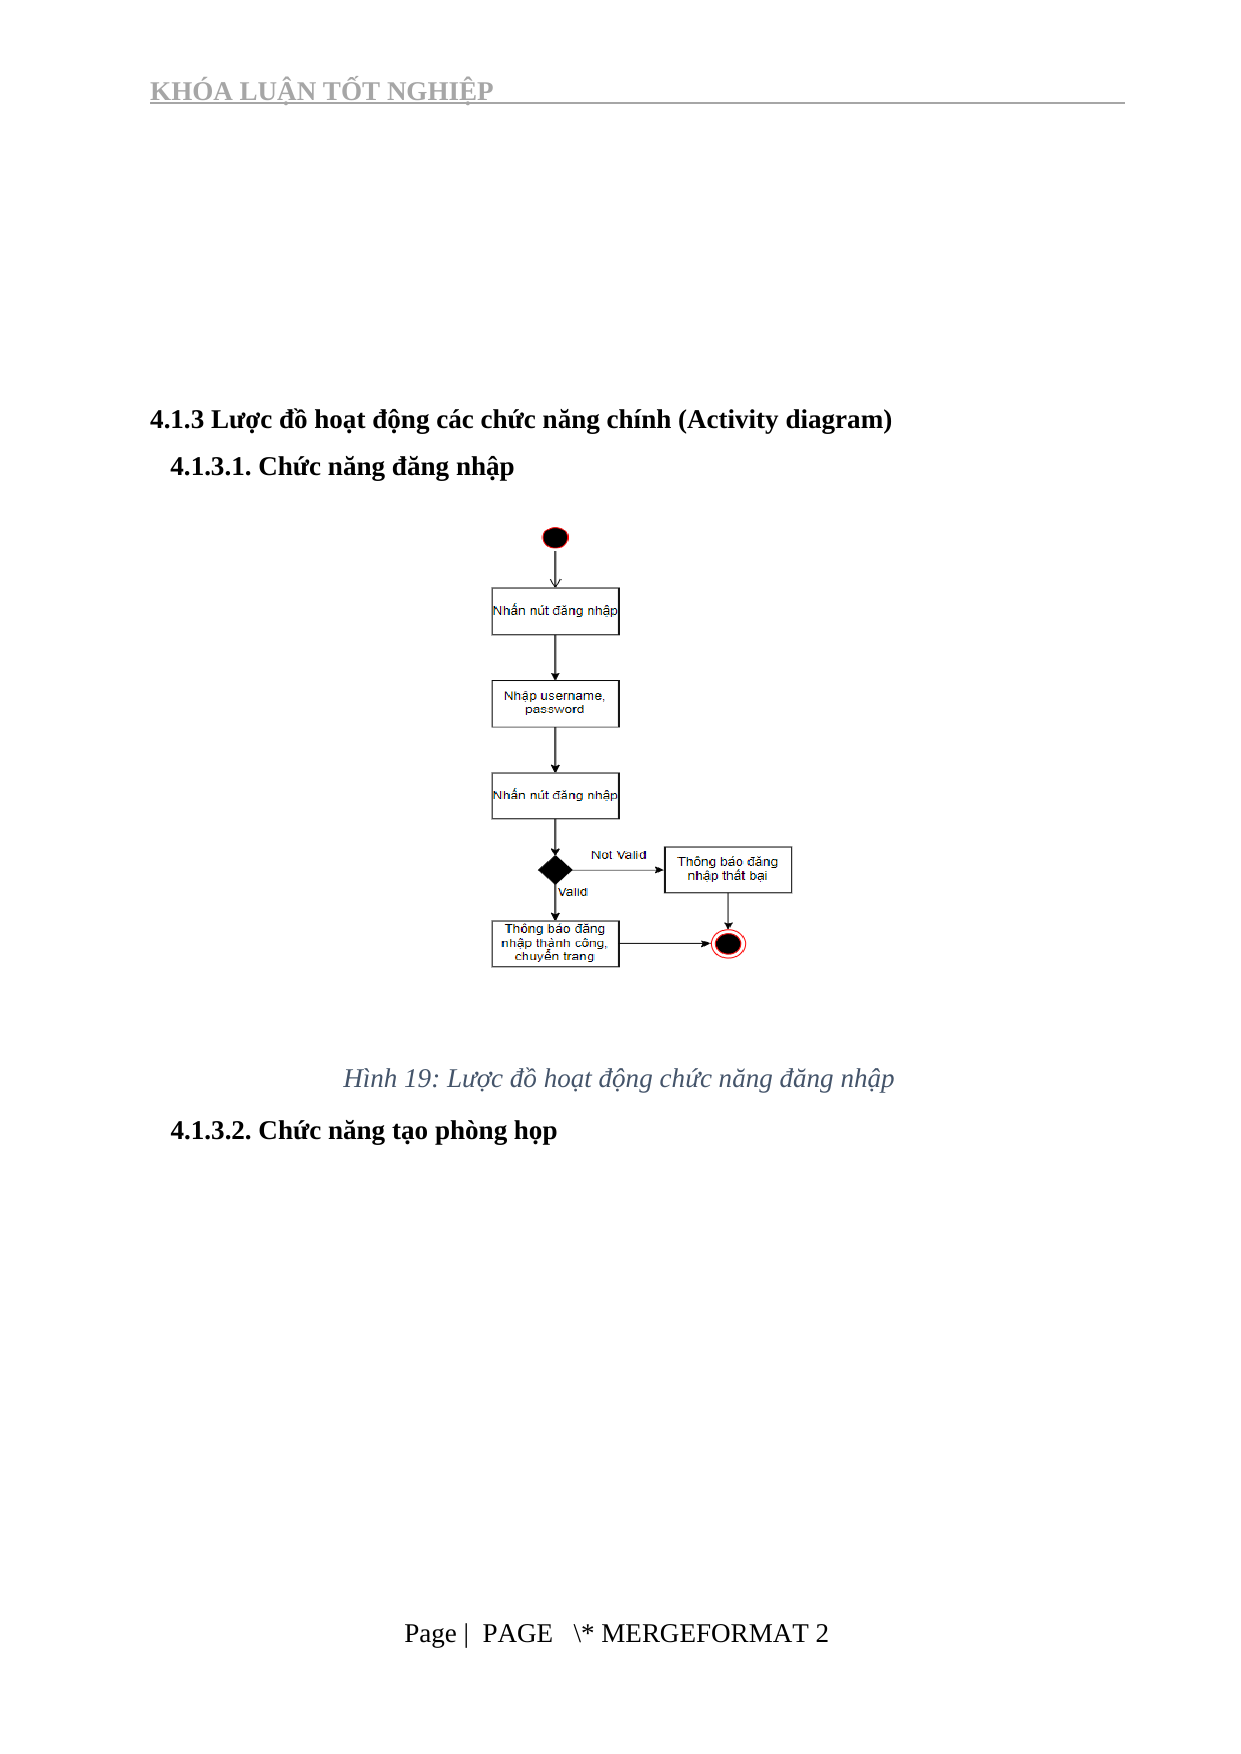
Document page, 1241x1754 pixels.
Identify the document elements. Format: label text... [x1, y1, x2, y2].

text Hình 19: Lược đồ hoạt động chức năng đăng nhập [150, 1062, 1090, 1094]
text 4.1.3.2. Chức năng tạo phòng họp [150, 1114, 1090, 1146]
text 4.1.3.1. Chức năng đăng nhập [150, 450, 1090, 481]
picture [328, 513, 912, 1031]
subtitle 4.1.3 Lược đồ hoạt động các chức năng chính (Activity diagram) [150, 403, 1090, 434]
